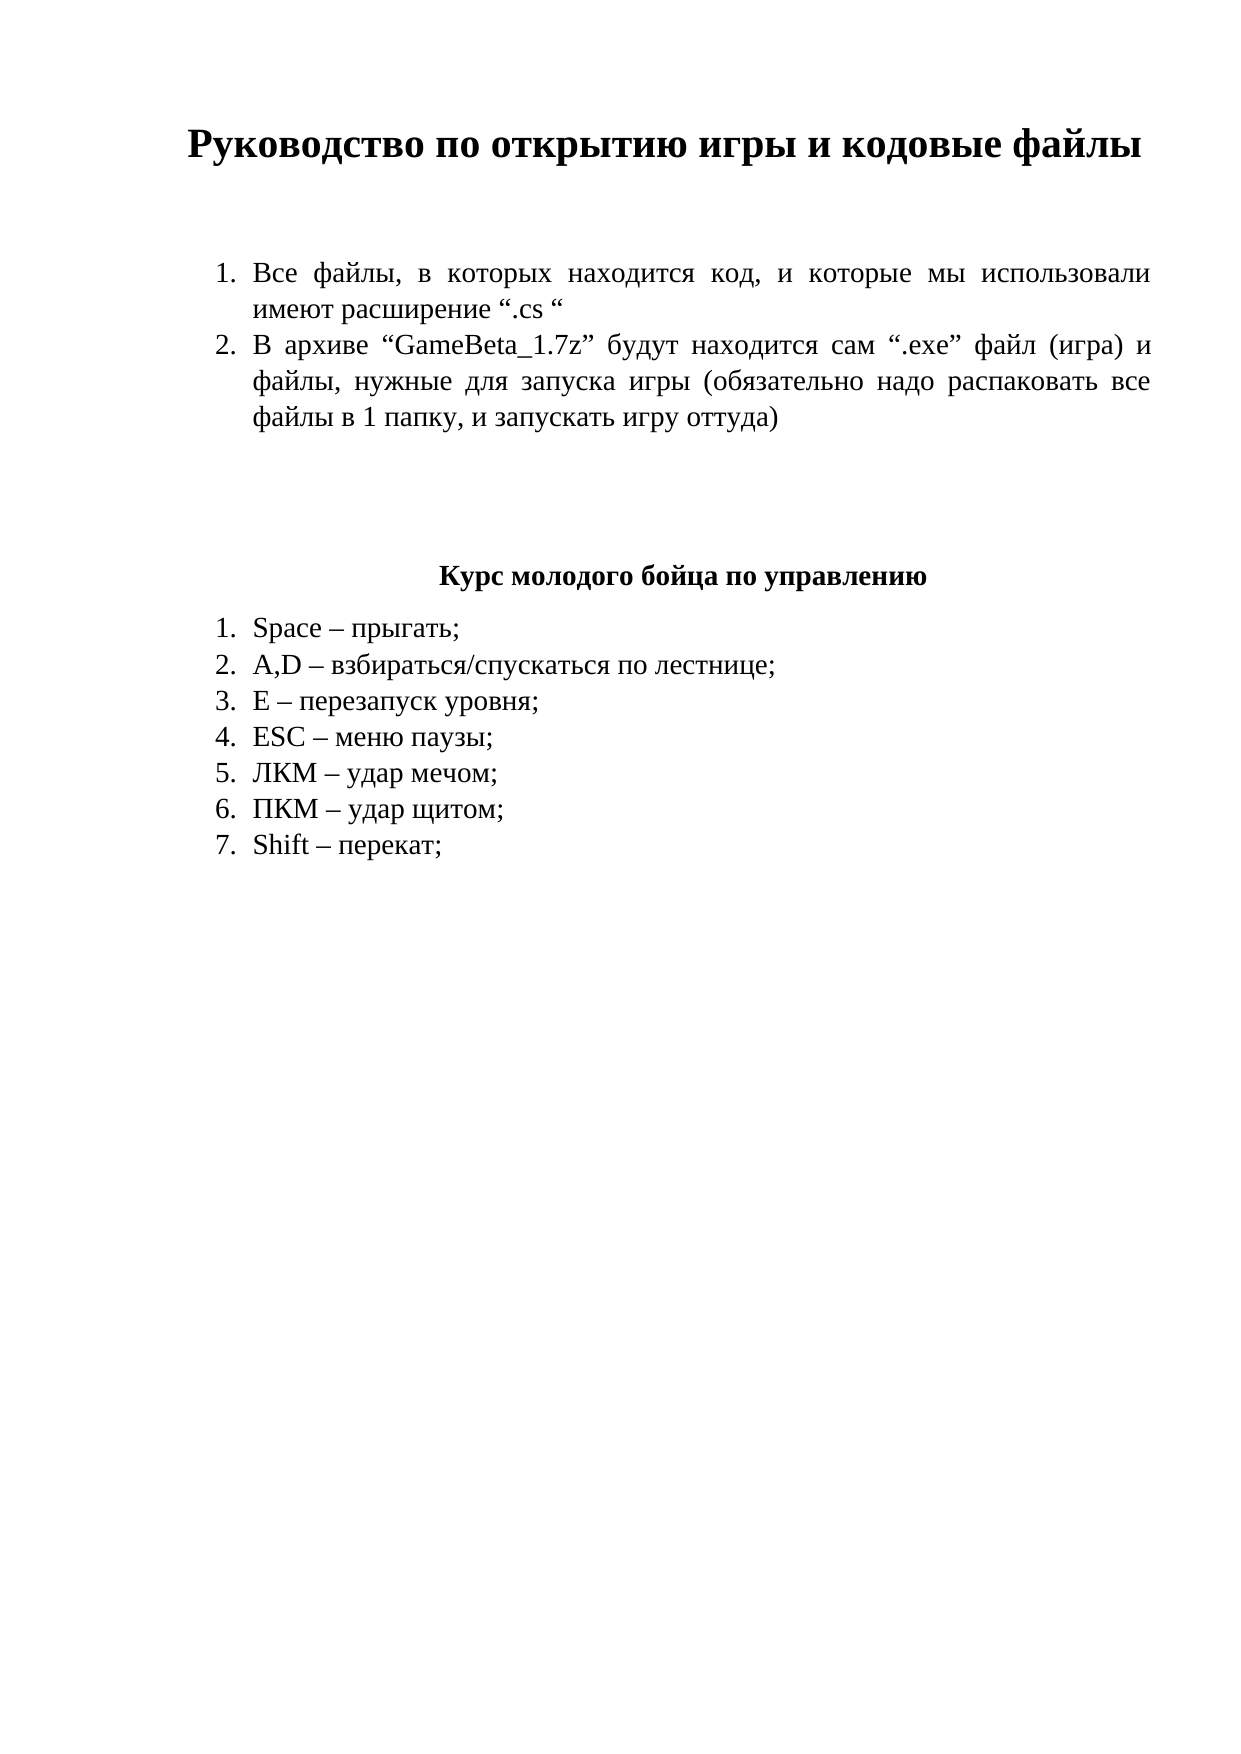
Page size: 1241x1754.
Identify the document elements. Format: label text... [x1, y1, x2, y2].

list ПКМ – удар щитом; [215, 791, 1152, 825]
list ЛКМ – удар мечом; [215, 755, 1152, 789]
list A,D – взбираться/спускаться по лестнице; [215, 647, 1152, 680]
text Курс молодого бойца по управлению [215, 558, 1152, 591]
list Все файлы, в которых находится код, и которые мы использовали имеют расширение “.cs “ [215, 255, 1152, 324]
list E – перезапуск уровня; [215, 683, 1152, 716]
list Space – прыгать; [215, 611, 1152, 644]
list Shift – перекат; [215, 827, 1152, 861]
list ESC – меню паузы; [215, 719, 1152, 753]
text Руководство по открытию игры и кодовые файлы [177, 118, 1152, 166]
list В архиве “GameBeta_1.7z” будут находится сам “.exe” файл (игра) и файлы, нужные для запуска игры (обязательно надо распаковать все файлы в 1 папку, и запускать игру оттуда) [215, 327, 1152, 433]
